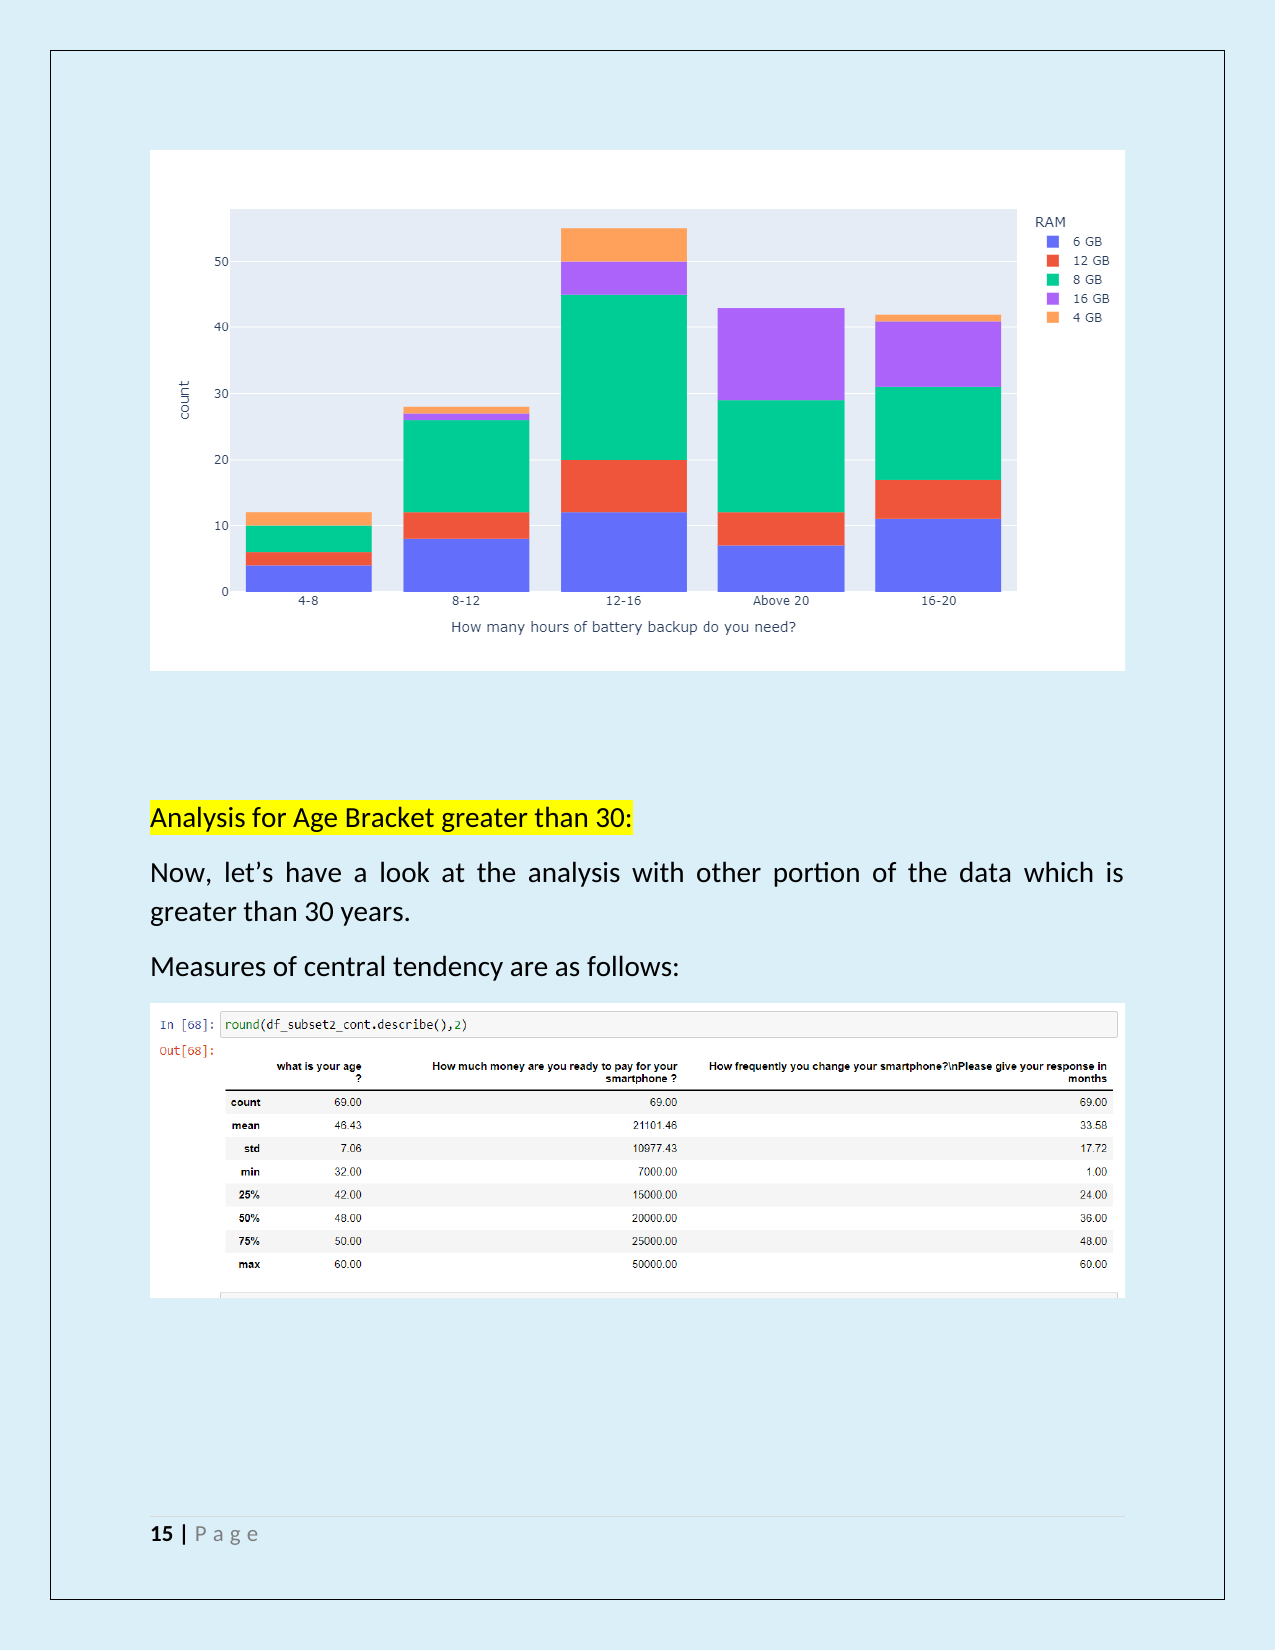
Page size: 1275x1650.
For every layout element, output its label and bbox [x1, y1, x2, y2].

picture [150, 1003, 1125, 1298]
picture [150, 150, 1125, 671]
